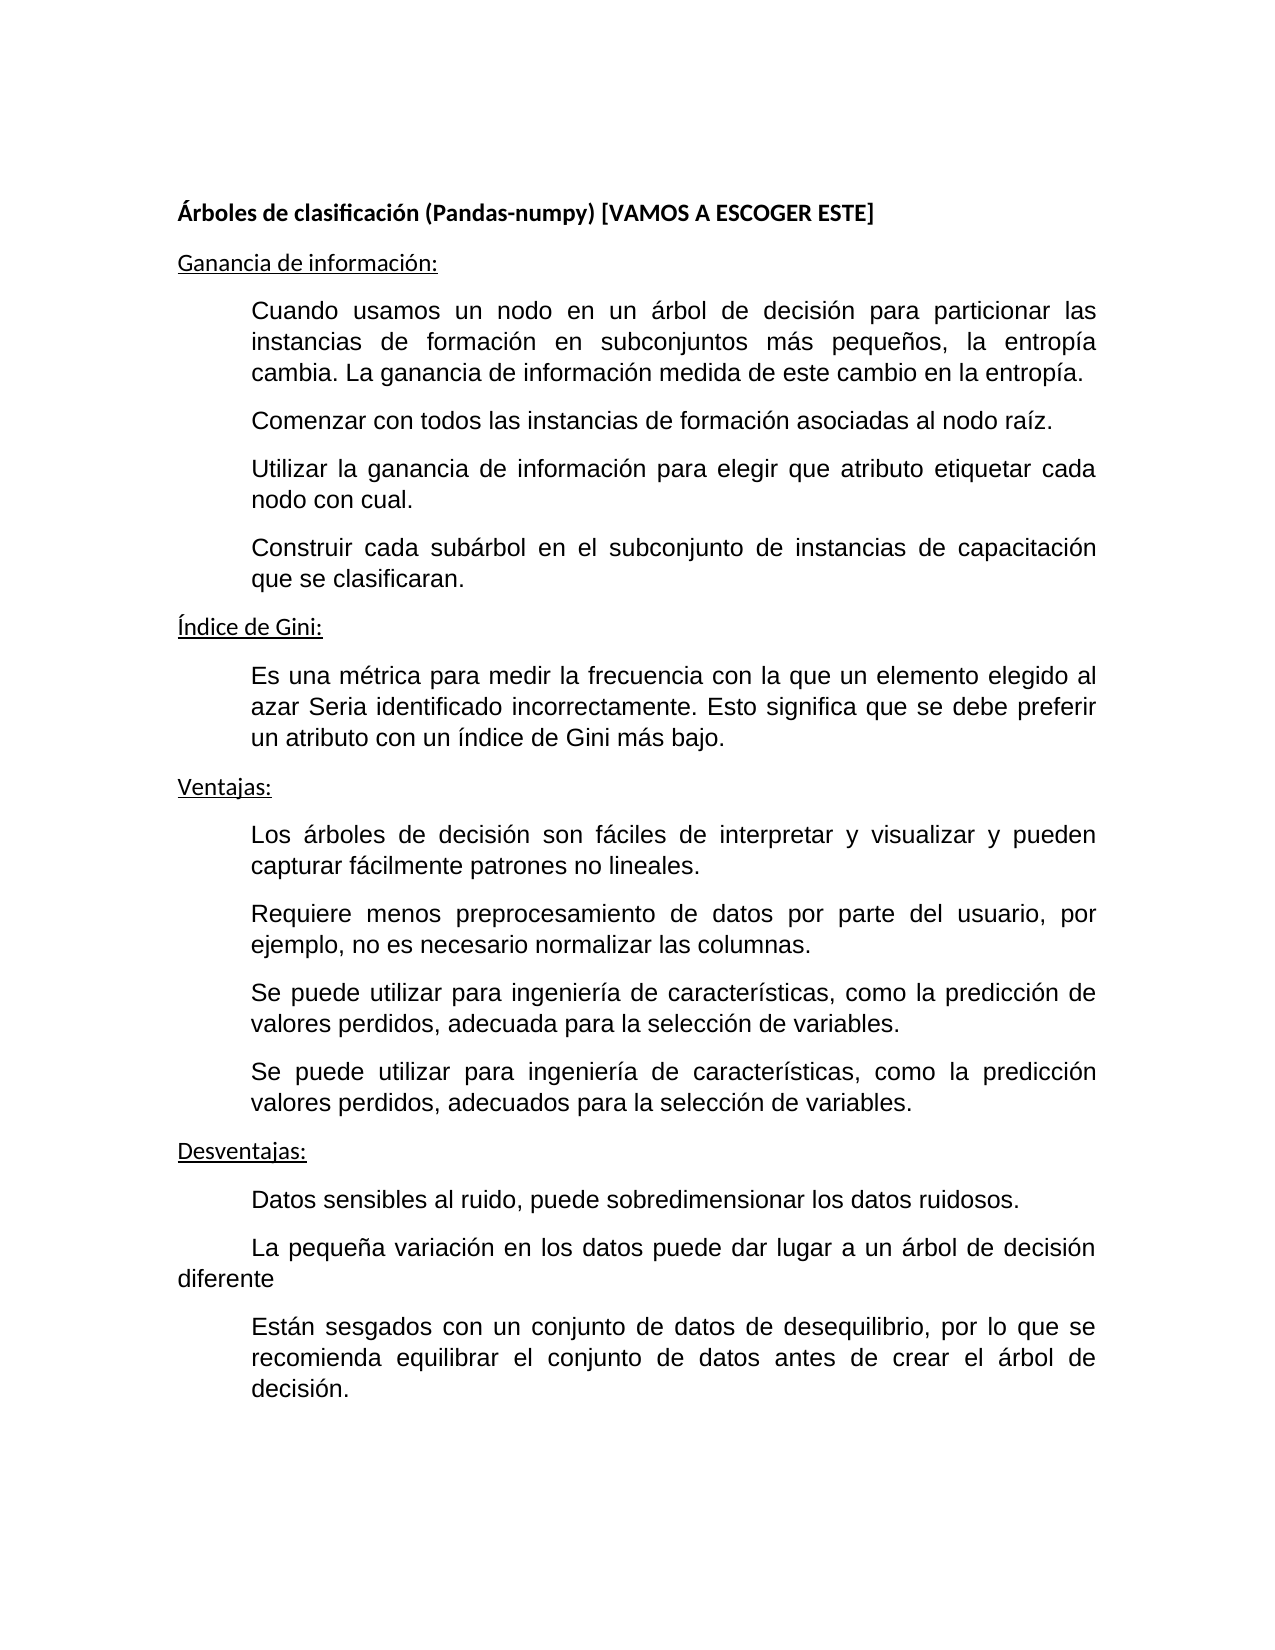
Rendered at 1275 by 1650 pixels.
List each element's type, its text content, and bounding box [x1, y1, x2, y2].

text Requiere menos preprocesamiento de datos por parte del usuario, por ejemplo, no es necesario normalizar las columnas. [251, 899, 1098, 959]
text Están sesgados con un conjunto de datos de desequilibrio, por lo que se recomienda equilibrar el conjunto de datos antes de crear el árbol de decisión. [251, 1311, 1098, 1402]
text Utilizar la ganancia de información para elegir que atributo etiquetar cada nodo con cual. [251, 454, 1098, 514]
text Cuando usamos un nodo en un árbol de decisión para particionar las instancias de formación en subconjuntos más pequeños, la entropía cambia. La ganancia de información medida de este cambio en la entropía. [251, 296, 1098, 387]
text Desventajas: [177, 1135, 1098, 1166]
text Construir cada subárbol en el subconjunto de instancias de capacitación que se clasificaran. [251, 533, 1098, 592]
text Los árboles de decisión son fáciles de interpretar y visualizar y pueden capturar fácilmente patrones no lineales. [251, 820, 1098, 880]
text Es una métrica para medir la frecuencia con la que un elemento elegido al azar Seria identificado incorrectamente. Esto significa que se debe preferir un atributo con un índice de Gini más bajo. [251, 661, 1098, 752]
text Árboles de clasificación (Pandas-numpy) [VAMOS A ESCOGER ESTE] [177, 197, 1098, 228]
text Datos sensibles al ruido, puede sobredimensionar los datos ruidosos. [177, 1185, 1098, 1214]
text La pequeña variación en los datos puede dar lugar a un árbol de decisión diferente [177, 1233, 1098, 1292]
text Se puede utilizar para ingeniería de características, como la predicción de valores perdidos, adecuada para la selección de variables. [251, 978, 1098, 1038]
text Ventajas: [177, 771, 1098, 801]
text Comenzar con todos las instancias de formación asociadas al nodo raíz. [251, 406, 1098, 435]
text Índice de Gini: [177, 611, 1098, 642]
text Se puede utilizar para ingeniería de características, como la predicción valores perdidos, adecuados para la selección de variables. [251, 1057, 1098, 1116]
text Ganancia de información: [177, 247, 1098, 277]
